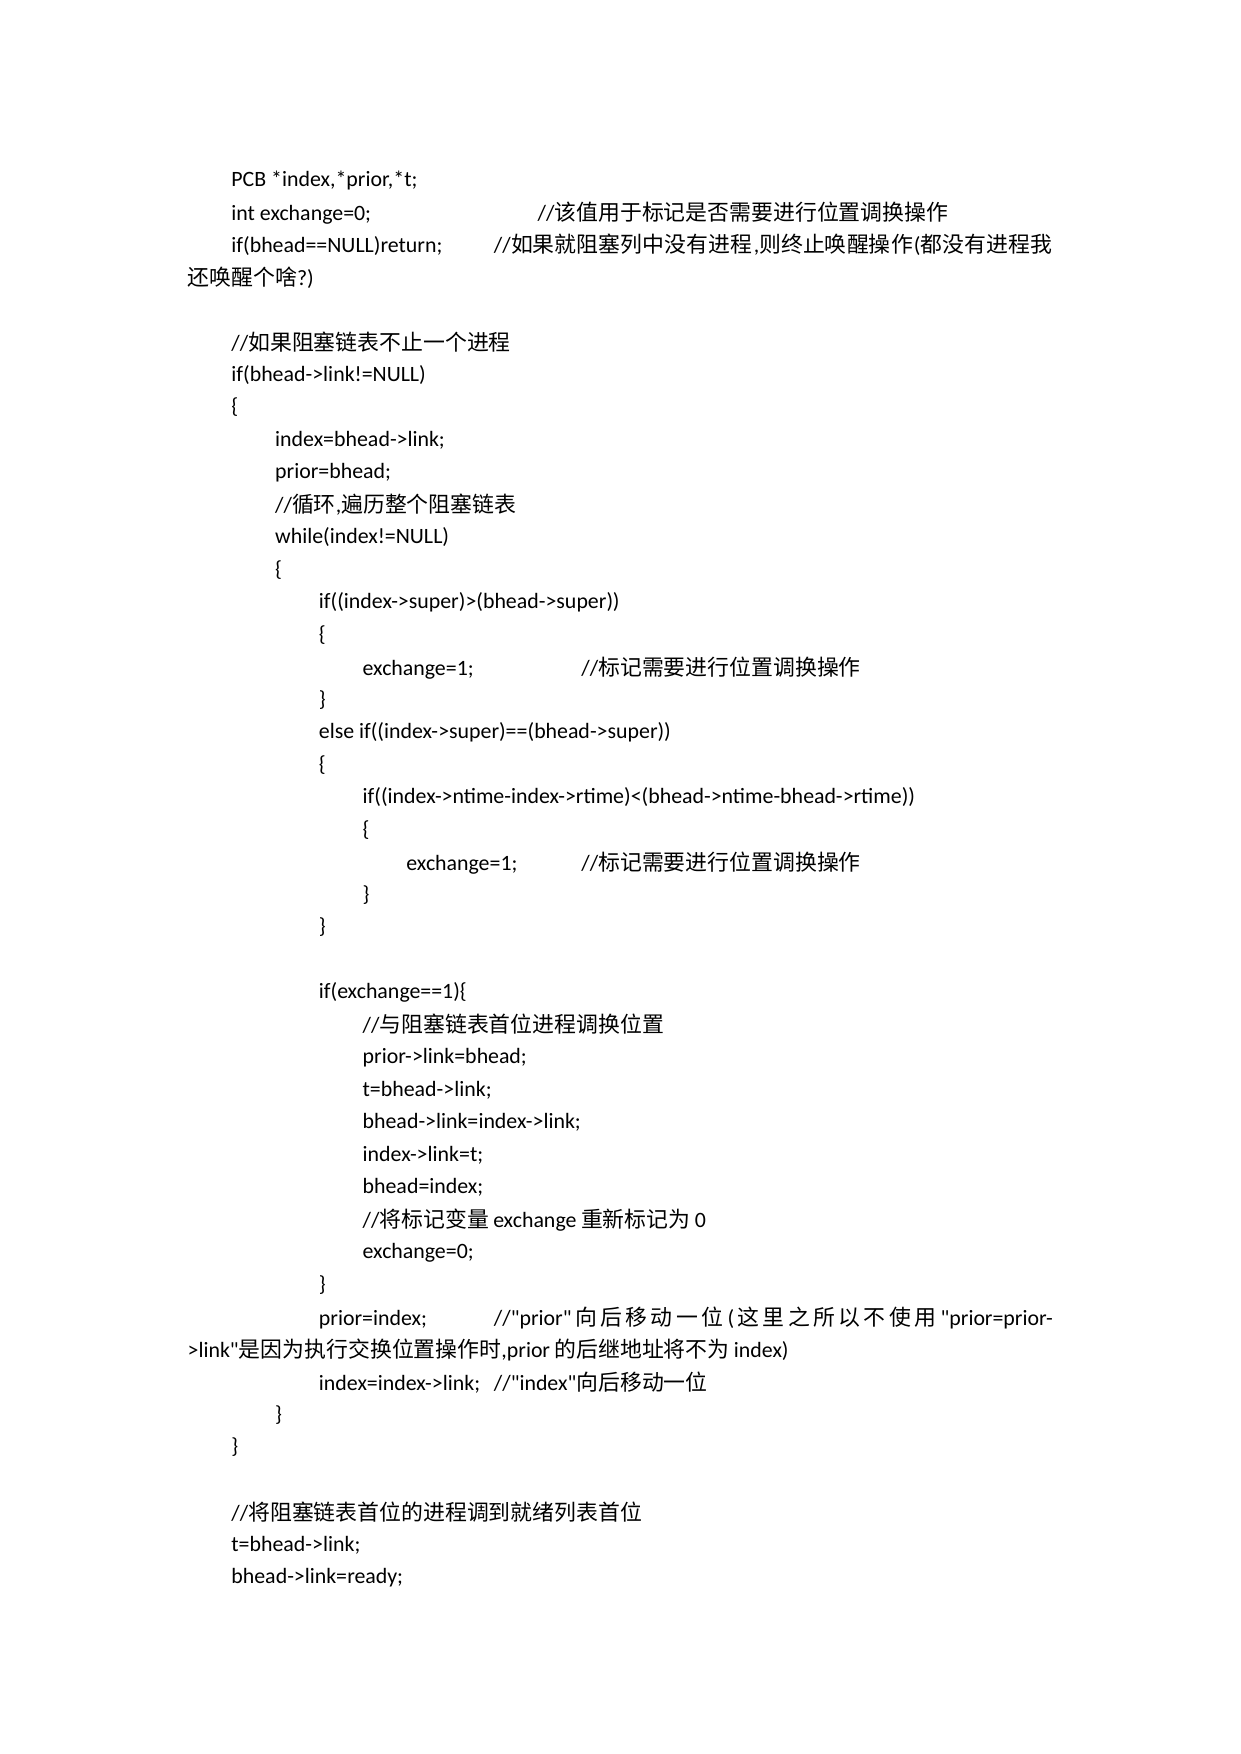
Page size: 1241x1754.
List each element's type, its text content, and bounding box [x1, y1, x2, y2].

text if((index->super)>(bhead->super)) [187, 584, 1053, 617]
text int exchange=0; //该值用于标记是否需要进行位置调换操作 [187, 194, 1053, 227]
text } [187, 1397, 1053, 1429]
text } [187, 909, 1053, 942]
text { [187, 617, 1053, 649]
text bhead->link=index->link; [187, 1104, 1053, 1137]
text bhead=index; [187, 1169, 1053, 1202]
text t=bhead->link; [187, 1527, 1053, 1559]
text exchange=0; [187, 1234, 1053, 1267]
text t=bhead->link; [187, 1072, 1053, 1104]
text while(index!=NULL) [187, 519, 1053, 552]
text else if((index->super)==(bhead->super)) [187, 714, 1053, 747]
text index->link=t; [187, 1137, 1053, 1169]
text if(bhead==NULL)return; //如果就阻塞列中没有进程,则终止唤醒操作(都没有进程我还唤醒个啥?) [187, 227, 1053, 292]
text if(exchange==1){ [187, 974, 1053, 1007]
text exchange=1; //标记需要进行位置调换操作 [187, 844, 1053, 877]
text //与阻塞链表首位进程调换位置 [187, 1007, 1053, 1039]
text } [187, 682, 1053, 714]
text { [187, 389, 1053, 422]
text prior=index; //"prior"向后移动一位(这里之所以不使用"prior=prior->link"是因为执行交换位置操作时,prior的后继地址将不为index) [187, 1299, 1053, 1364]
text prior=bhead; [187, 454, 1053, 487]
text //如果阻塞链表不止一个进程 [187, 324, 1053, 357]
text //循环,遍历整个阻塞链表 [187, 487, 1053, 519]
text index=index->link; //"index"向后移动一位 [187, 1364, 1053, 1397]
text } [187, 1429, 1053, 1462]
text index=bhead->link; [187, 422, 1053, 454]
text } [187, 877, 1053, 909]
text PCB *index,*prior,*t; [187, 162, 1053, 194]
text } [187, 1267, 1053, 1299]
text if((index->ntime-index->rtime)<(bhead->ntime-bhead->rtime)) [187, 779, 1053, 812]
text exchange=1; //标记需要进行位置调换操作 [187, 649, 1053, 682]
text //将阻塞链表首位的进程调到就绪列表首位 [187, 1494, 1053, 1527]
text bhead->link=ready; [187, 1559, 1053, 1592]
text { [187, 552, 1053, 584]
text //将标记变量exchange重新标记为0 [187, 1202, 1053, 1234]
text if(bhead->link!=NULL) [187, 357, 1053, 389]
text { [187, 812, 1053, 844]
text { [187, 747, 1053, 779]
text prior->link=bhead; [187, 1039, 1053, 1072]
